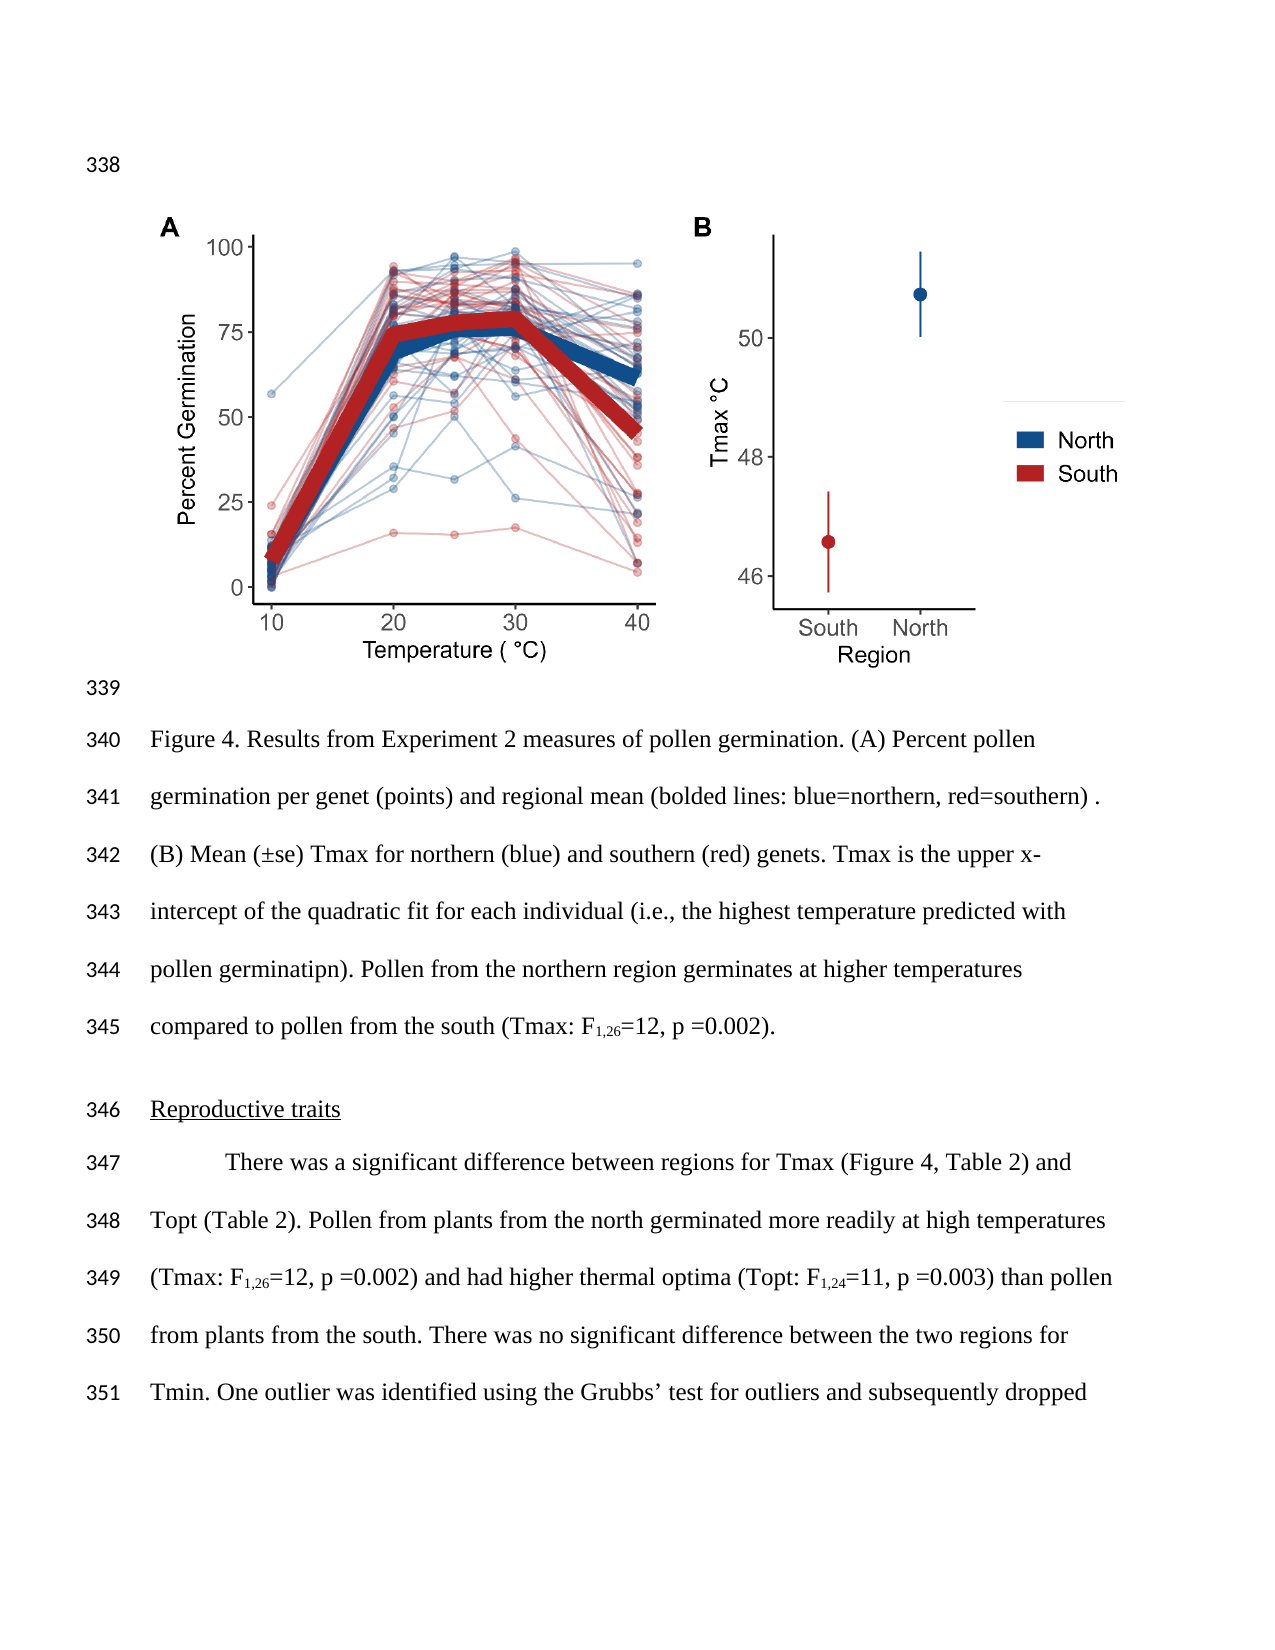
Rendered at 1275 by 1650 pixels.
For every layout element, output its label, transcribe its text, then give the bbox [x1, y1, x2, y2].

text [150, 1147, 1125, 1406]
picture [150, 207, 1125, 695]
text Reproductive traits [150, 1094, 1125, 1122]
text Figure 4. Results from Experiment 2 measures of pollen germination. (A) Percent pollen germination per genet (points) and regional mean (bolded lines: blue=northern, red=southern) . (B) Mean (±se) Tmax for northern (blue) and southern (red) genets. Tmax is the upper x-intercept of the quadratic fit for each individual (i.e., the highest temperature predicted with pollen germinatipn). Pollen from the northern region germinates at higher temperatures compared to pollen from the south (Tmax: F1,26=12, p =0.002). [150, 724, 1125, 1040]
